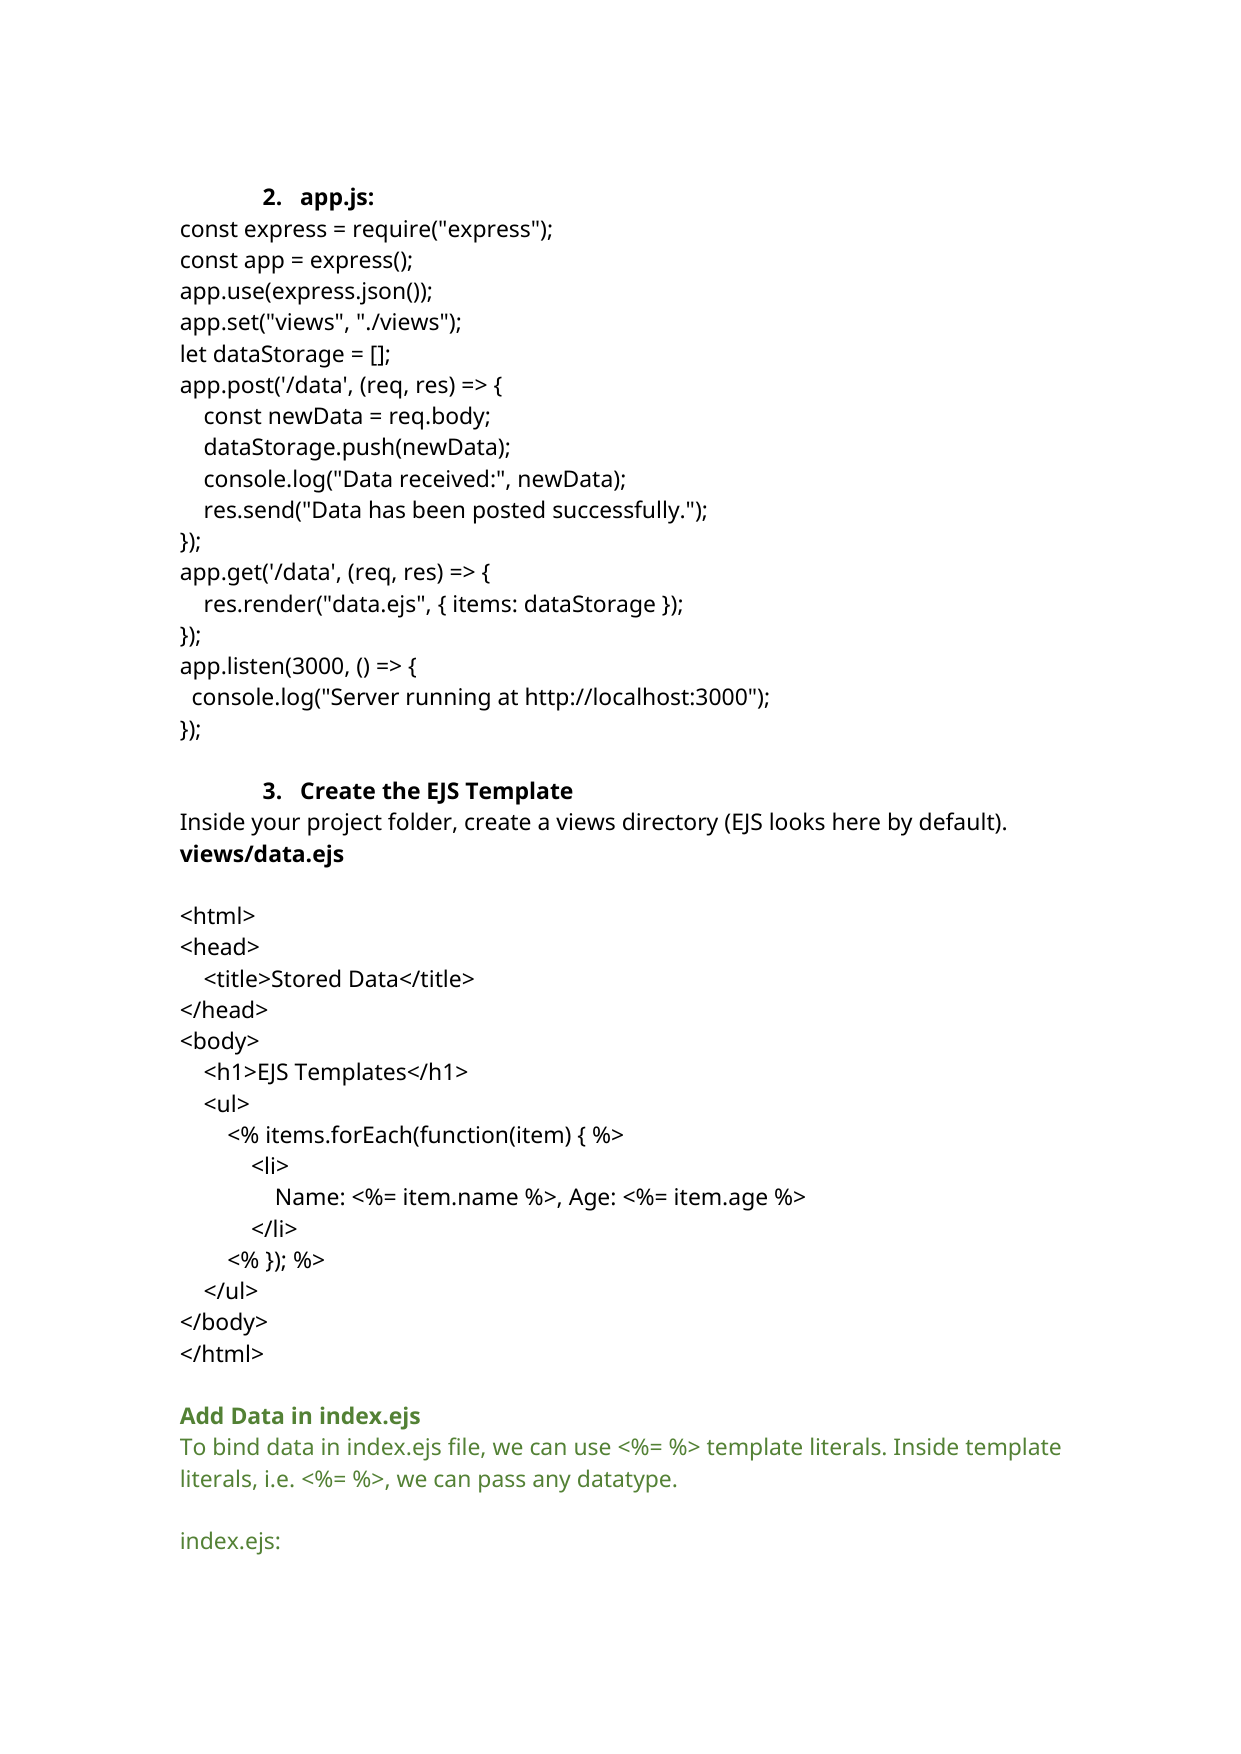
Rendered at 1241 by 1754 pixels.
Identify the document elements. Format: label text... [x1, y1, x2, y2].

text <html> [179, 900, 1090, 931]
text </body> [179, 1306, 1090, 1337]
text const app = express(); [179, 244, 1090, 275]
text Name: <%= item.name %>, Age: <%= item.age %> [179, 1181, 1090, 1212]
text }); [179, 619, 1090, 650]
text let dataStorage = []; [179, 337, 1090, 369]
text const express = require("express"); [179, 212, 1090, 244]
text app.set("views", "./views"); [179, 306, 1090, 337]
text res.render("data.ejs", { items: dataStorage }); [179, 587, 1090, 619]
text app.get('/data', (req, res) => { [179, 556, 1090, 587]
list Create the EJS Template [262, 775, 1090, 806]
text app.listen(3000, () => { [179, 650, 1090, 681]
text const newData = req.body; [179, 400, 1090, 431]
text app.use(express.json()); [179, 275, 1090, 306]
text <li> [179, 1150, 1090, 1181]
text <% items.forEach(function(item) { %> [179, 1119, 1090, 1150]
text </ul> [179, 1275, 1090, 1306]
text views/data.ejs [179, 837, 1090, 869]
text <title>Stored Data</title> [179, 962, 1090, 994]
text }); [179, 525, 1090, 556]
text Add Data in index.ejs [179, 1400, 1090, 1431]
text </li> [179, 1212, 1090, 1244]
text </head> [179, 994, 1090, 1025]
text <body> [179, 1025, 1090, 1056]
text To bind data in index.ejs file, we can use <%= %> template literals. Inside template literals, i.e. <%= %>, we can pass any datatype. [179, 1431, 1090, 1494]
text }); [179, 712, 1090, 744]
text <h1>EJS Templates</h1> [179, 1056, 1090, 1087]
text console.log("Server running at http://localhost:3000"); [179, 681, 1090, 712]
text console.log("Data received:", newData); [179, 462, 1090, 494]
text <ul> [179, 1087, 1090, 1119]
text <% }); %> [179, 1244, 1090, 1275]
text index.ejs: [179, 1525, 1090, 1556]
text app.post('/data', (req, res) => { [179, 369, 1090, 400]
text <head> [179, 931, 1090, 962]
text dataStorage.push(newData); [179, 431, 1090, 462]
text Inside your project folder, create a views directory (EJS looks here by default). [179, 806, 1090, 837]
list app.js: [262, 181, 1090, 212]
text </html> [179, 1337, 1090, 1369]
text res.send("Data has been posted successfully."); [179, 494, 1090, 525]
